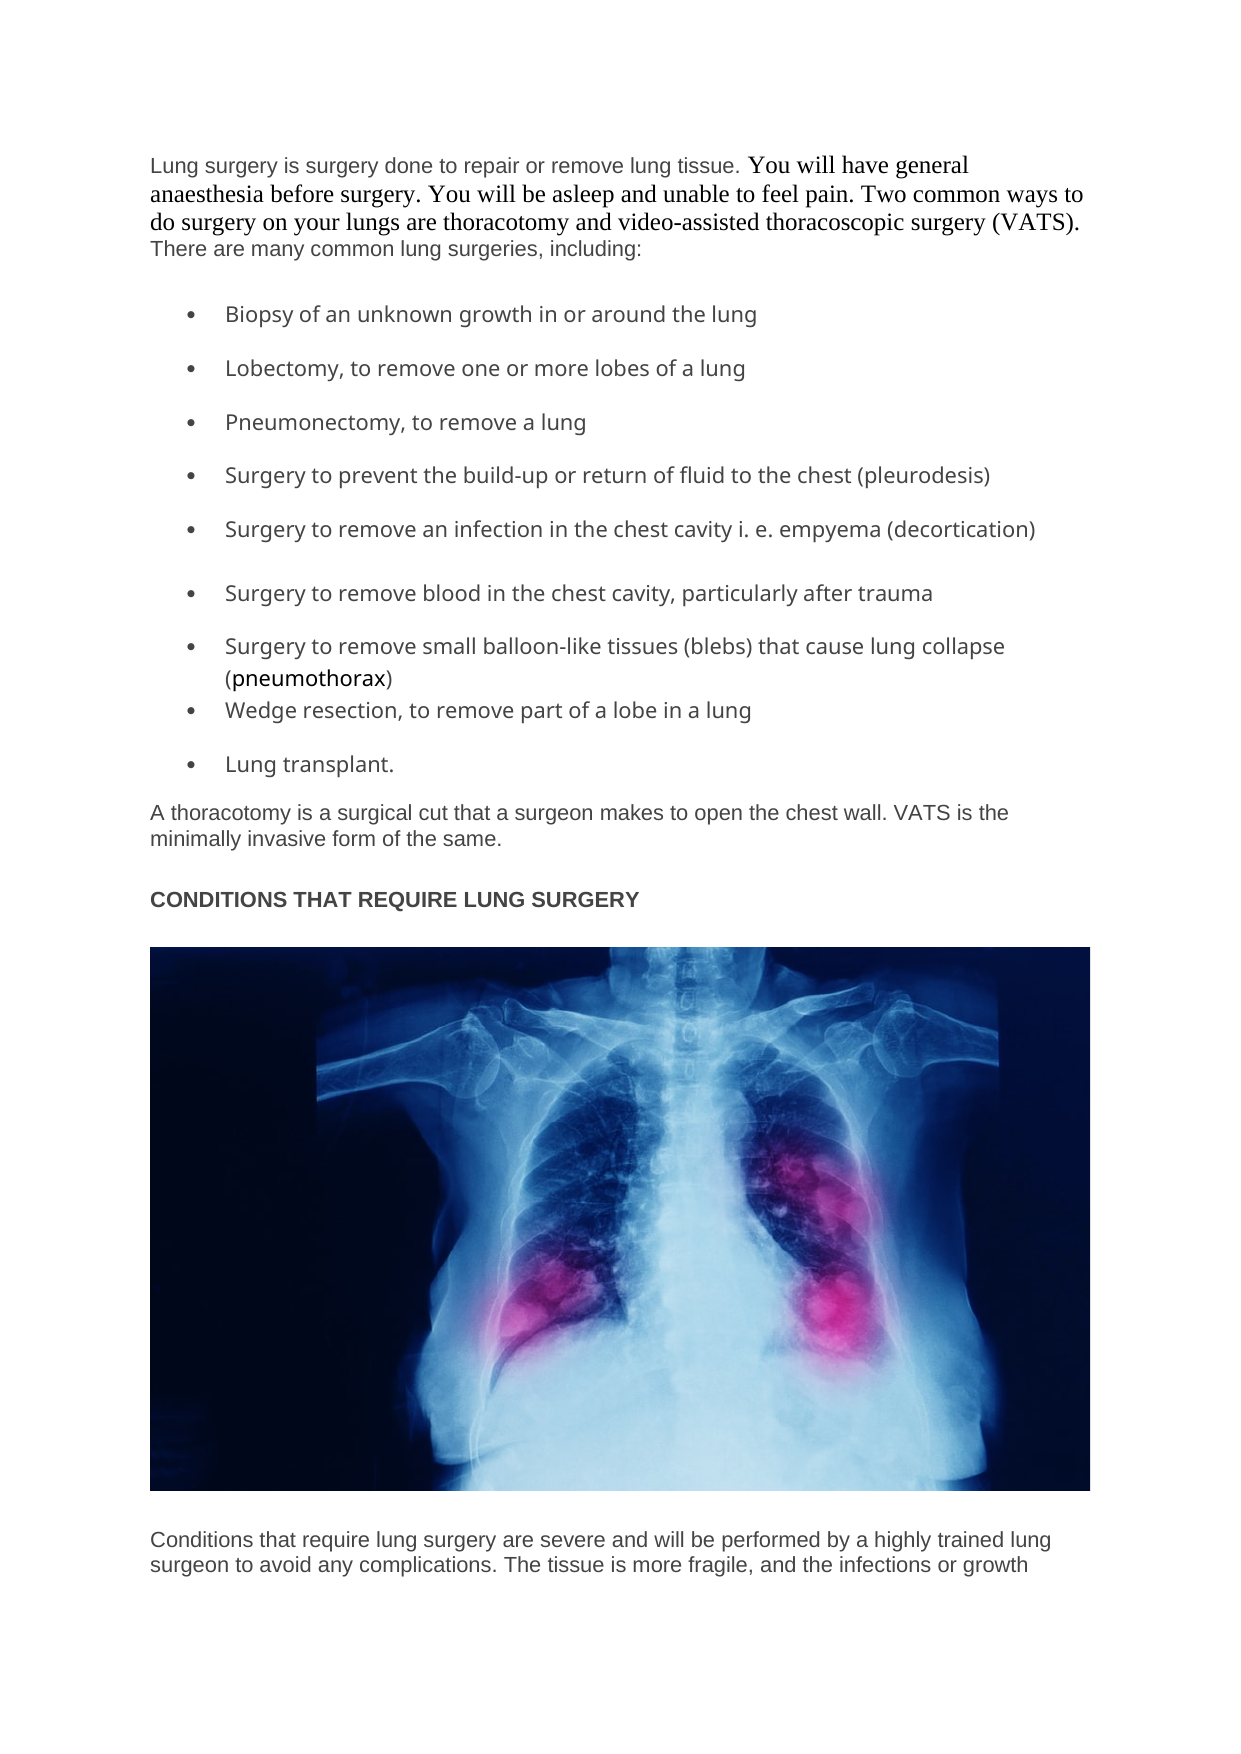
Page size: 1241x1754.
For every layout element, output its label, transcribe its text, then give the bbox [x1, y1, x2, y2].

list Lung transplant. [187, 747, 1090, 779]
list Surgery to remove blood in the chest cavity, particularly after trauma [187, 576, 1090, 608]
list Surgery to remove an infection in the chest cavity i. e. empyema (decortication) [187, 511, 1090, 543]
list Surgery to remove small balloon-like tissues (blebs) that cause lung collapse (pneumothorax) [187, 629, 1090, 693]
list Lobectomy, to remove one or more lobes of a lung [187, 351, 1090, 383]
text A thoracotomy is a surgical cut that a surgeon makes to open the chest wall. VATS is the minimally invasive form of the same. [150, 800, 1090, 851]
list Pneumonectomy, to remove a lung [187, 404, 1090, 436]
picture [150, 947, 1091, 1491]
list Surgery to prevent the build-up or return of fluid to the chest (pleurodesis) [187, 458, 1090, 490]
text Lung surgery is surgery done to repair or remove lung tissue. You will have general anaesthesia before surgery. You will be asleep and unable to feel pain. Two common ways to do surgery on your lungs are thoracotomy and video-assisted thoracoscopic surgery (VATS). There are many common lung surgeries, including: [150, 150, 1090, 261]
list Wedge resection, to remove part of a lobe in a lung [187, 693, 1090, 725]
list Biopsy of an unknown growth in or around the lung [187, 297, 1090, 329]
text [150, 1527, 1090, 1577]
text CONDITIONS THAT REQUIRE LUNG SURGERY [150, 886, 1090, 912]
